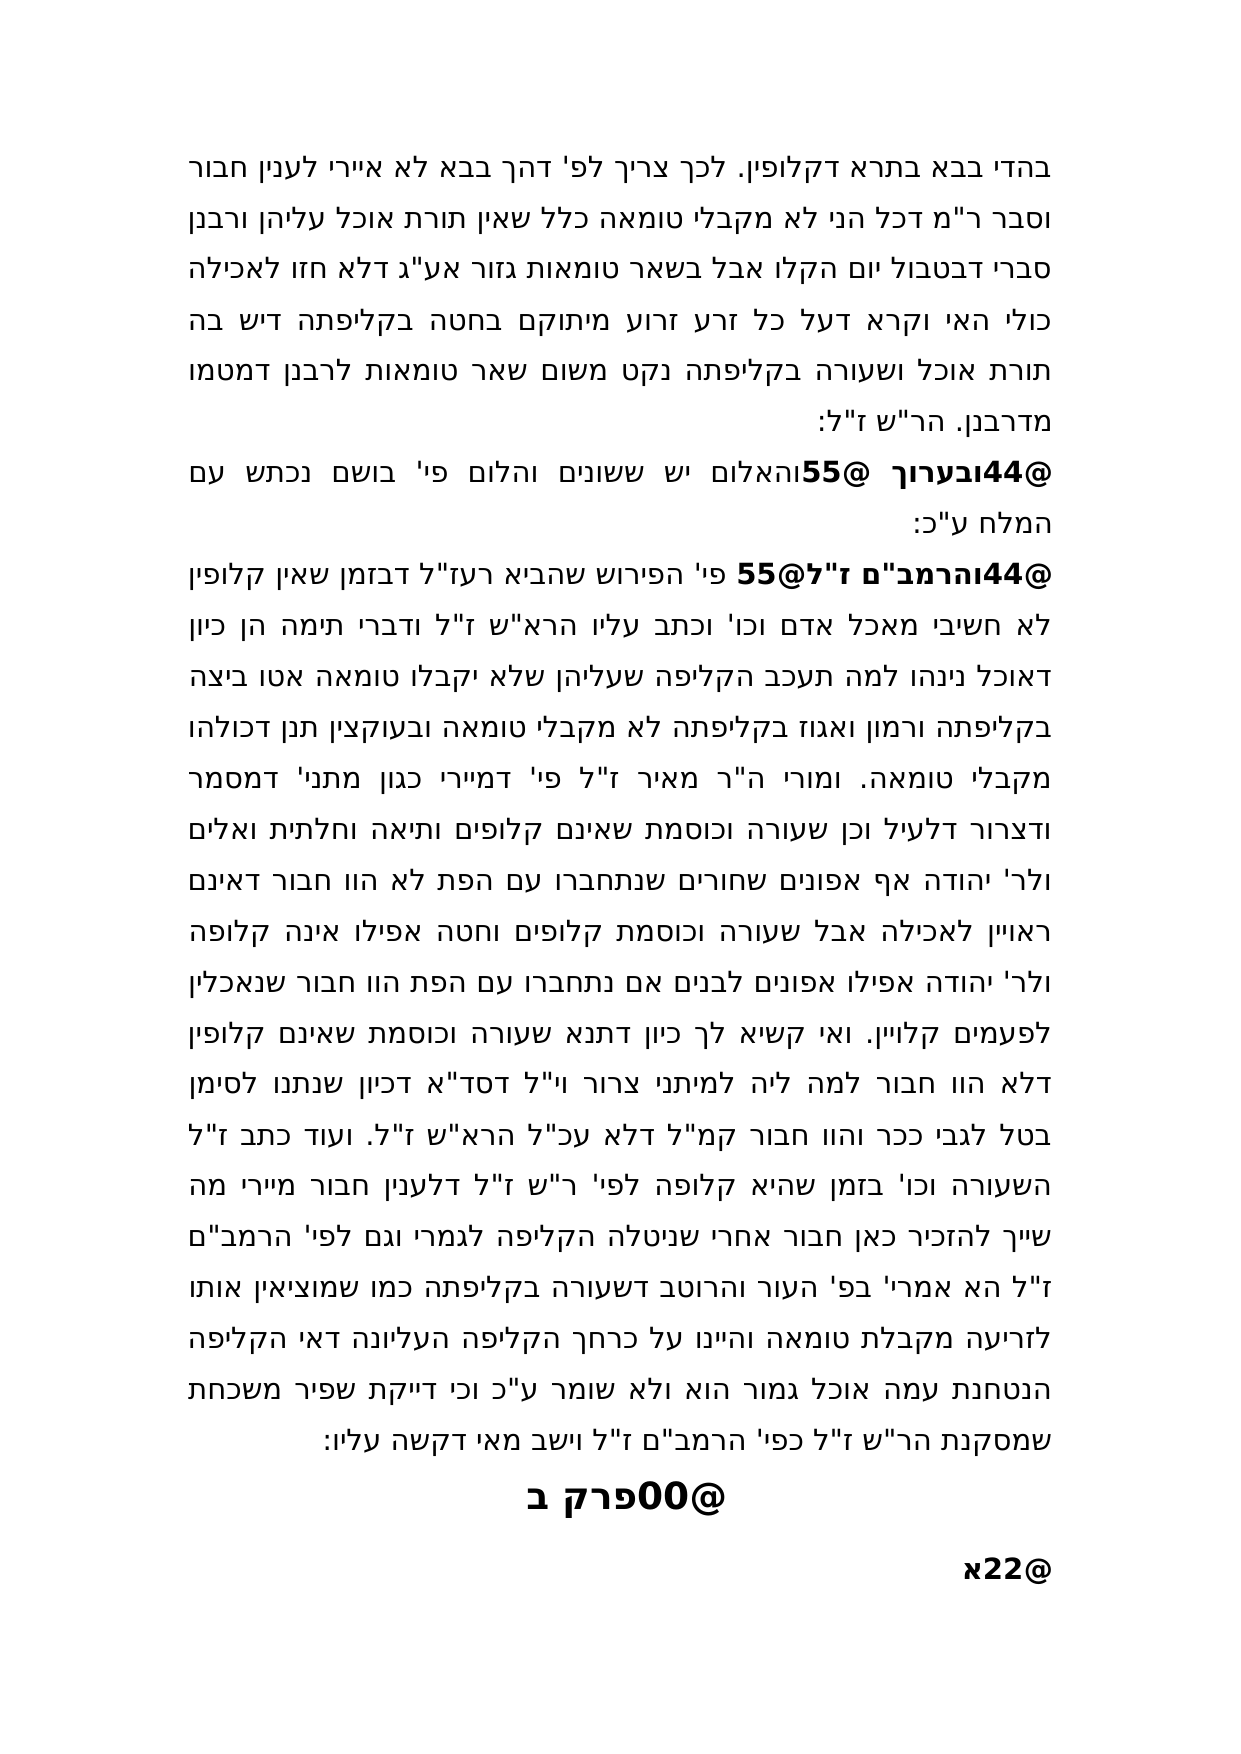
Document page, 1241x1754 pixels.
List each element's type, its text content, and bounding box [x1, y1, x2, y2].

text @44ובערוך @55והאלום יש ששונים והלום פי' בושם נכתש עם המלח ע"כ: [187, 456, 1053, 541]
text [187, 150, 1053, 439]
subtitle @00פרק ב [187, 1474, 1053, 1518]
subtitle @22א [187, 1552, 1053, 1586]
text @44והרמב"ם ז"ל@55 פי' הפירוש שהביא רעז"ל דבזמן שאין קלופין לא חשיבי מאכל אדם וכו' וכתב עליו הרא"ש ז"ל ודברי תימה הן כיון דאוכל נינהו למה תעכב הקליפה שעליהן שלא יקבלו טומאה אטו ביצה בקליפתה ורמון ואגוז בקליפתה לא מקבלי טומאה ובעוקצין תנן דכולהו מקבלי טומאה. ומורי ה"ר מאיר ז"ל פי' דמיירי כגון מתני' דמסמר ודצרור דלעיל וכן שעורה וכוסמת שאינם קלופים ותיאה וחלתית ואלים ולר' יהודה אף אפונים שחורים שנתחברו עם הפת לא הוו חבור דאינם ראויין לאכילה אבל שעורה וכוסמת קלופים וחטה אפילו אינה קלופה ולר' יהודה אפילו אפונים לבנים אם נתחברו עם הפת הוו חבור שנאכלין לפעמים קלויין. ואי קשיא לך כיון דתנא שעורה וכוסמת שאינם קלופין דלא הוו חבור למה ליה למיתני צרור וי"ל דסד"א דכיון שנתנו לסימן בטל לגבי ככר והוו חבור קמ"ל דלא עכ"ל הרא"ש ז"ל. ועוד כתב ז"ל השעורה וכו' בזמן שהיא קלופה לפי' ר"ש ז"ל דלענין חבור מיירי מה שייך להזכיר כאן חבור אחרי שניטלה הקליפה לגמרי וגם לפי' הרמב"ם ז"ל הא אמרי' בפ' העור והרוטב דשעורה בקליפתה כמו שמוציאין אותו לזריעה מקבלת טומאה והיינו על כרחך הקליפה העליונה דאי הקליפה הנטחנת עמה אוכל גמור הוא ולא שומר ע"כ וכי דייקת שפיר משכחת שמסקנת הר"ש ז"ל כפי' הרמב"ם ז"ל וישב מאי דקשה עליו: [187, 557, 1053, 1457]
